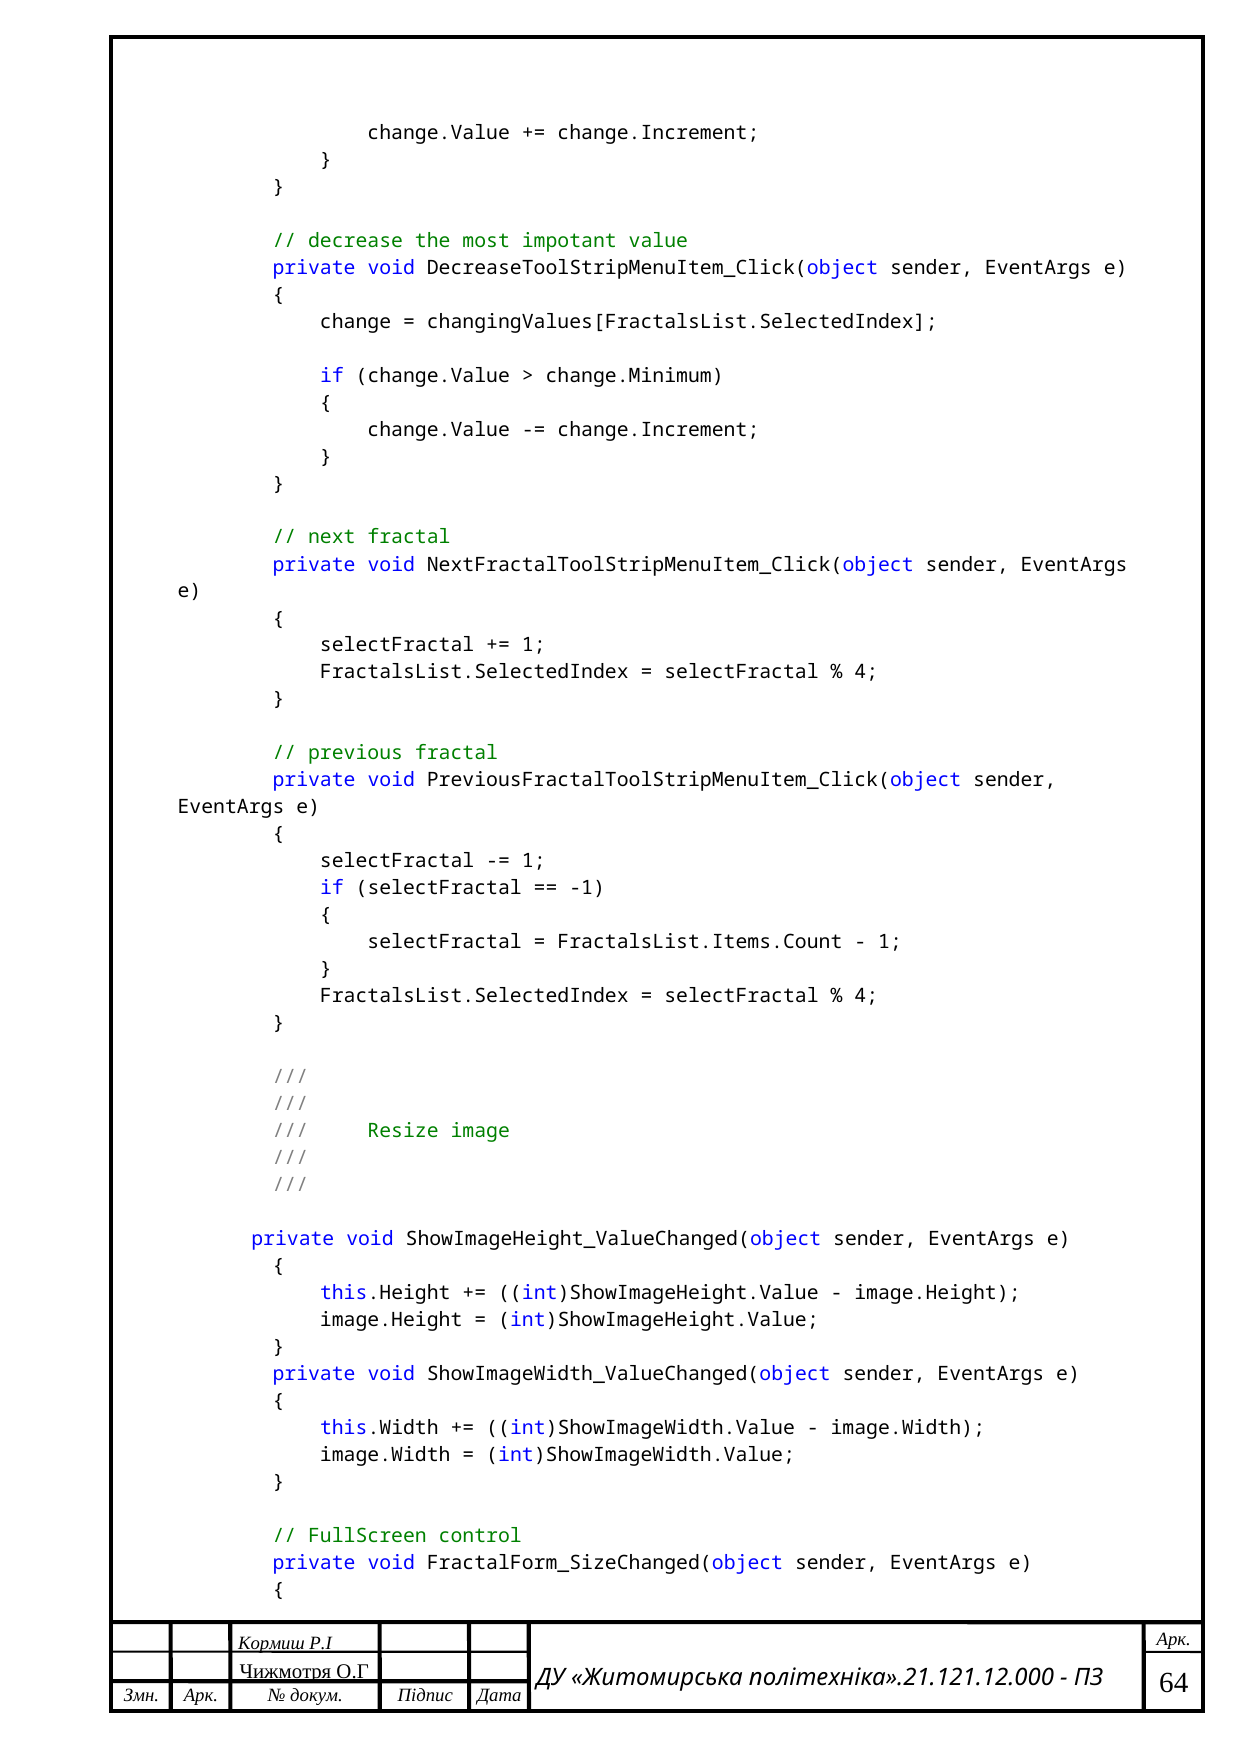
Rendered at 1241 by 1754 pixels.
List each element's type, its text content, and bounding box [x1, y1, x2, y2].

text } [177, 1467, 1152, 1494]
text /// [177, 1062, 1152, 1089]
text { [177, 604, 1152, 631]
text { [177, 1251, 1152, 1278]
text // decrease the most impotant value [177, 226, 1152, 253]
text change.Value += change.Increment; [177, 118, 1152, 145]
text // FullScreen control [177, 1521, 1152, 1548]
text private void NextFractalToolStripMenuItem_Click(object sender, EventArgs e) [177, 550, 1152, 604]
text { [177, 388, 1152, 415]
text /// [177, 1143, 1152, 1170]
text this.Width += ((int)ShowImageWidth.Value - image.Width); [177, 1413, 1152, 1440]
text private void PreviousFractalToolStripMenuItem_Click(object sender, EventArgs e) [177, 766, 1152, 819]
text if (selectFractal == -1) [177, 873, 1152, 901]
text // next fractal [177, 523, 1152, 550]
text selectFractal += 1; [177, 631, 1152, 658]
text } [177, 1332, 1152, 1359]
text change.Value -= change.Increment; [177, 415, 1152, 442]
text image.Width = (int)ShowImageWidth.Value; [177, 1440, 1152, 1467]
text selectFractal -= 1; [177, 847, 1152, 873]
text private void ShowImageHeight_ValueChanged(object sender, EventArgs e) [177, 1224, 1152, 1251]
text // previous fractal [177, 739, 1152, 766]
text { [177, 901, 1152, 927]
text } [177, 145, 1152, 172]
text image.Height = (int)ShowImageHeight.Value; [177, 1305, 1152, 1332]
text } [177, 685, 1152, 712]
text /// Resize image [177, 1116, 1152, 1143]
text if (change.Value > change.Minimum) [177, 361, 1152, 388]
text } [177, 954, 1152, 981]
text selectFractal = FractalsList.Items.Count - 1; [177, 927, 1152, 954]
text { [177, 819, 1152, 847]
text { [177, 1575, 1152, 1602]
text } [177, 1008, 1152, 1035]
text } [177, 469, 1152, 496]
text } [177, 442, 1152, 469]
text private void FractalForm_SizeChanged(object sender, EventArgs e) [177, 1548, 1152, 1575]
text private void ShowImageWidth_ValueChanged(object sender, EventArgs e) [177, 1359, 1152, 1386]
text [177, 307, 1152, 334]
text { [177, 280, 1152, 307]
text /// [177, 1170, 1152, 1197]
text this.Height += ((int)ShowImageHeight.Value - image.Height); [177, 1278, 1152, 1305]
text { [177, 1386, 1152, 1413]
text FractalsList.SelectedIndex = selectFractal % 4; [177, 658, 1152, 685]
text private void DecreaseToolStripMenuItem_Click(object sender, EventArgs e) [177, 253, 1152, 280]
text FractalsList.SelectedIndex = selectFractal % 4; [177, 981, 1152, 1008]
text /// [177, 1089, 1152, 1116]
text } [177, 172, 1152, 199]
